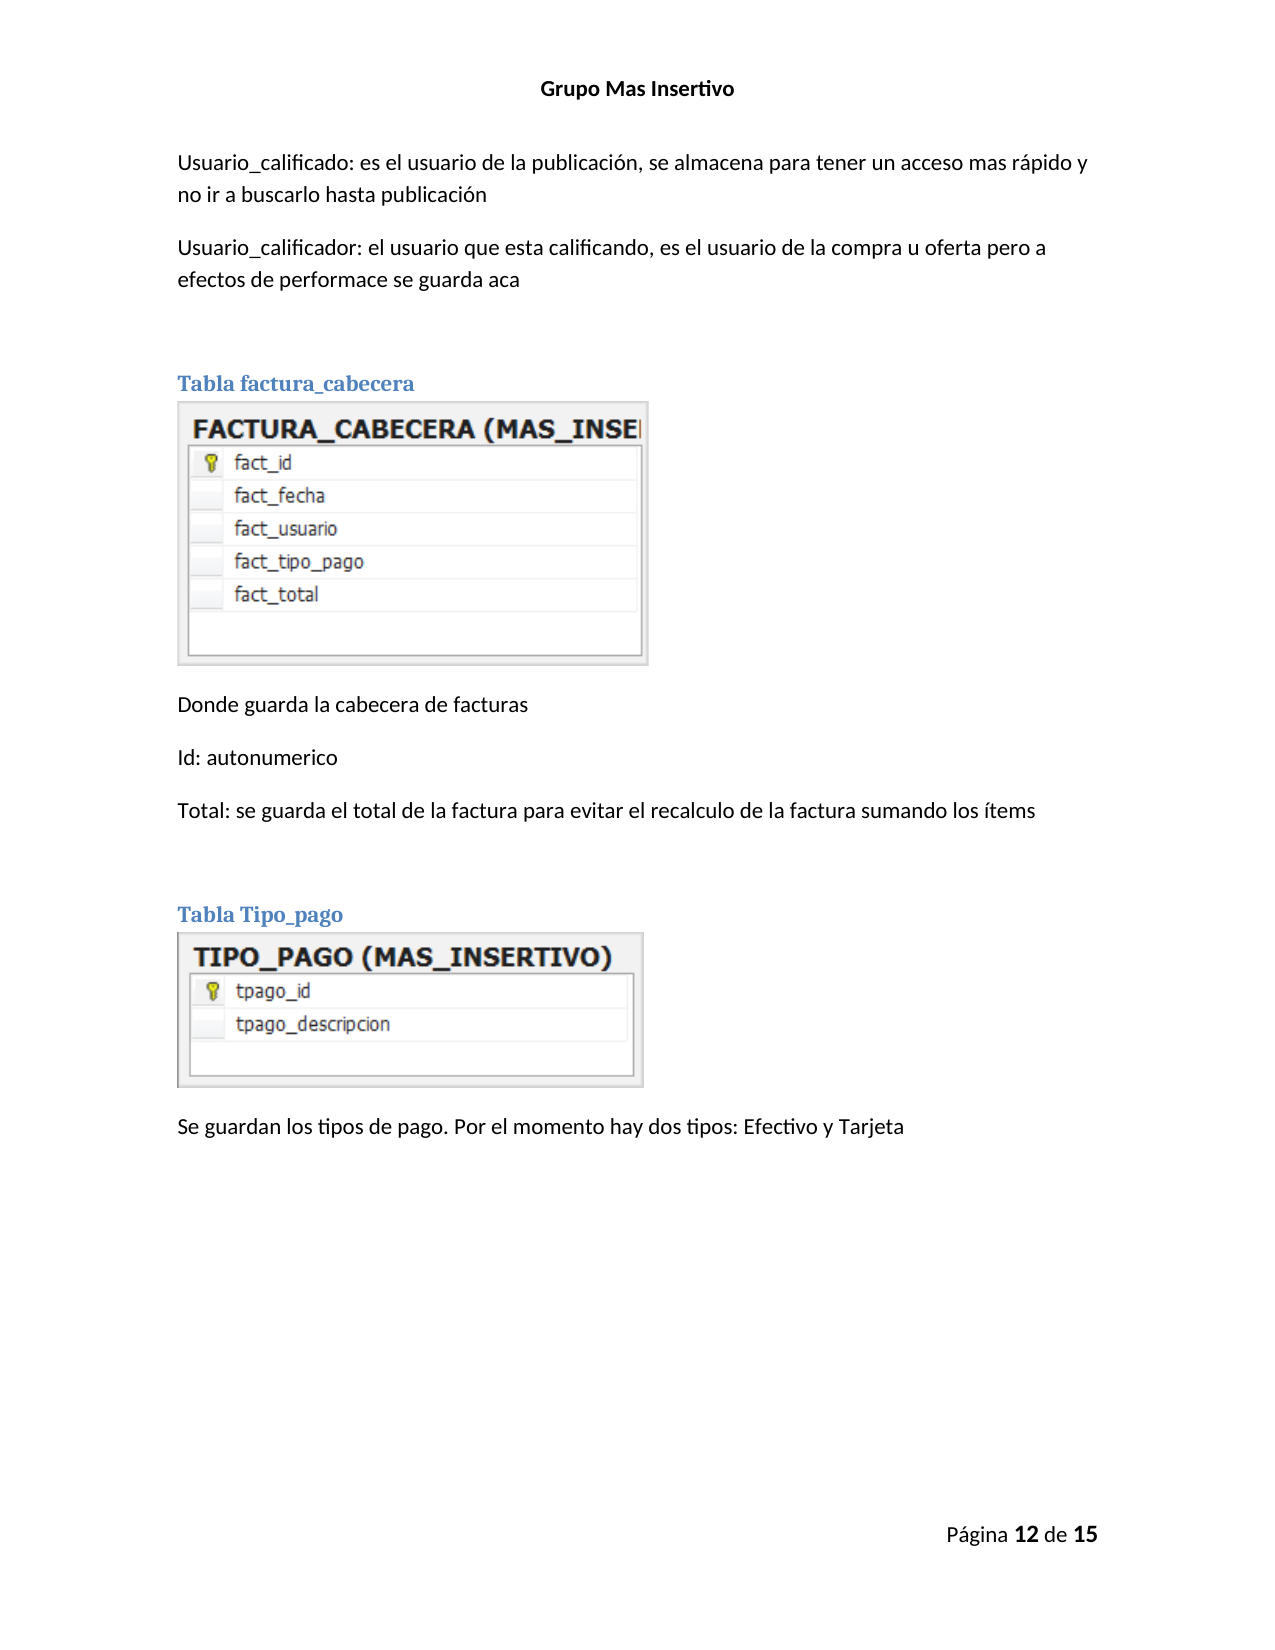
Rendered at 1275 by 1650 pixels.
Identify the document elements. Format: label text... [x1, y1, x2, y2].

text Total: se guarda el total de la factura para evitar el recalculo de la factura sumando los ítems [177, 796, 1098, 824]
picture [177, 932, 644, 1088]
subtitle Tabla Tipo_pago [177, 902, 1098, 929]
text Id: autonumerico [177, 743, 1098, 771]
text Usuario_calificador: el usuario que esta calificando, es el usuario de la compra u oferta pero a efectos de performace se guarda aca [177, 233, 1098, 293]
text Se guardan los tipos de pago. Por el momento hay dos tipos: Efectivo y Tarjeta [177, 1112, 1098, 1140]
text Donde guarda la cabecera de facturas [177, 690, 1098, 718]
text Usuario_calificado: es el usuario de la publicación, se almacena para tener un acceso mas rápido y no ir a buscarlo hasta publicación [177, 148, 1098, 208]
picture [177, 401, 649, 666]
subtitle Tabla factura_cabecera [177, 371, 1098, 397]
